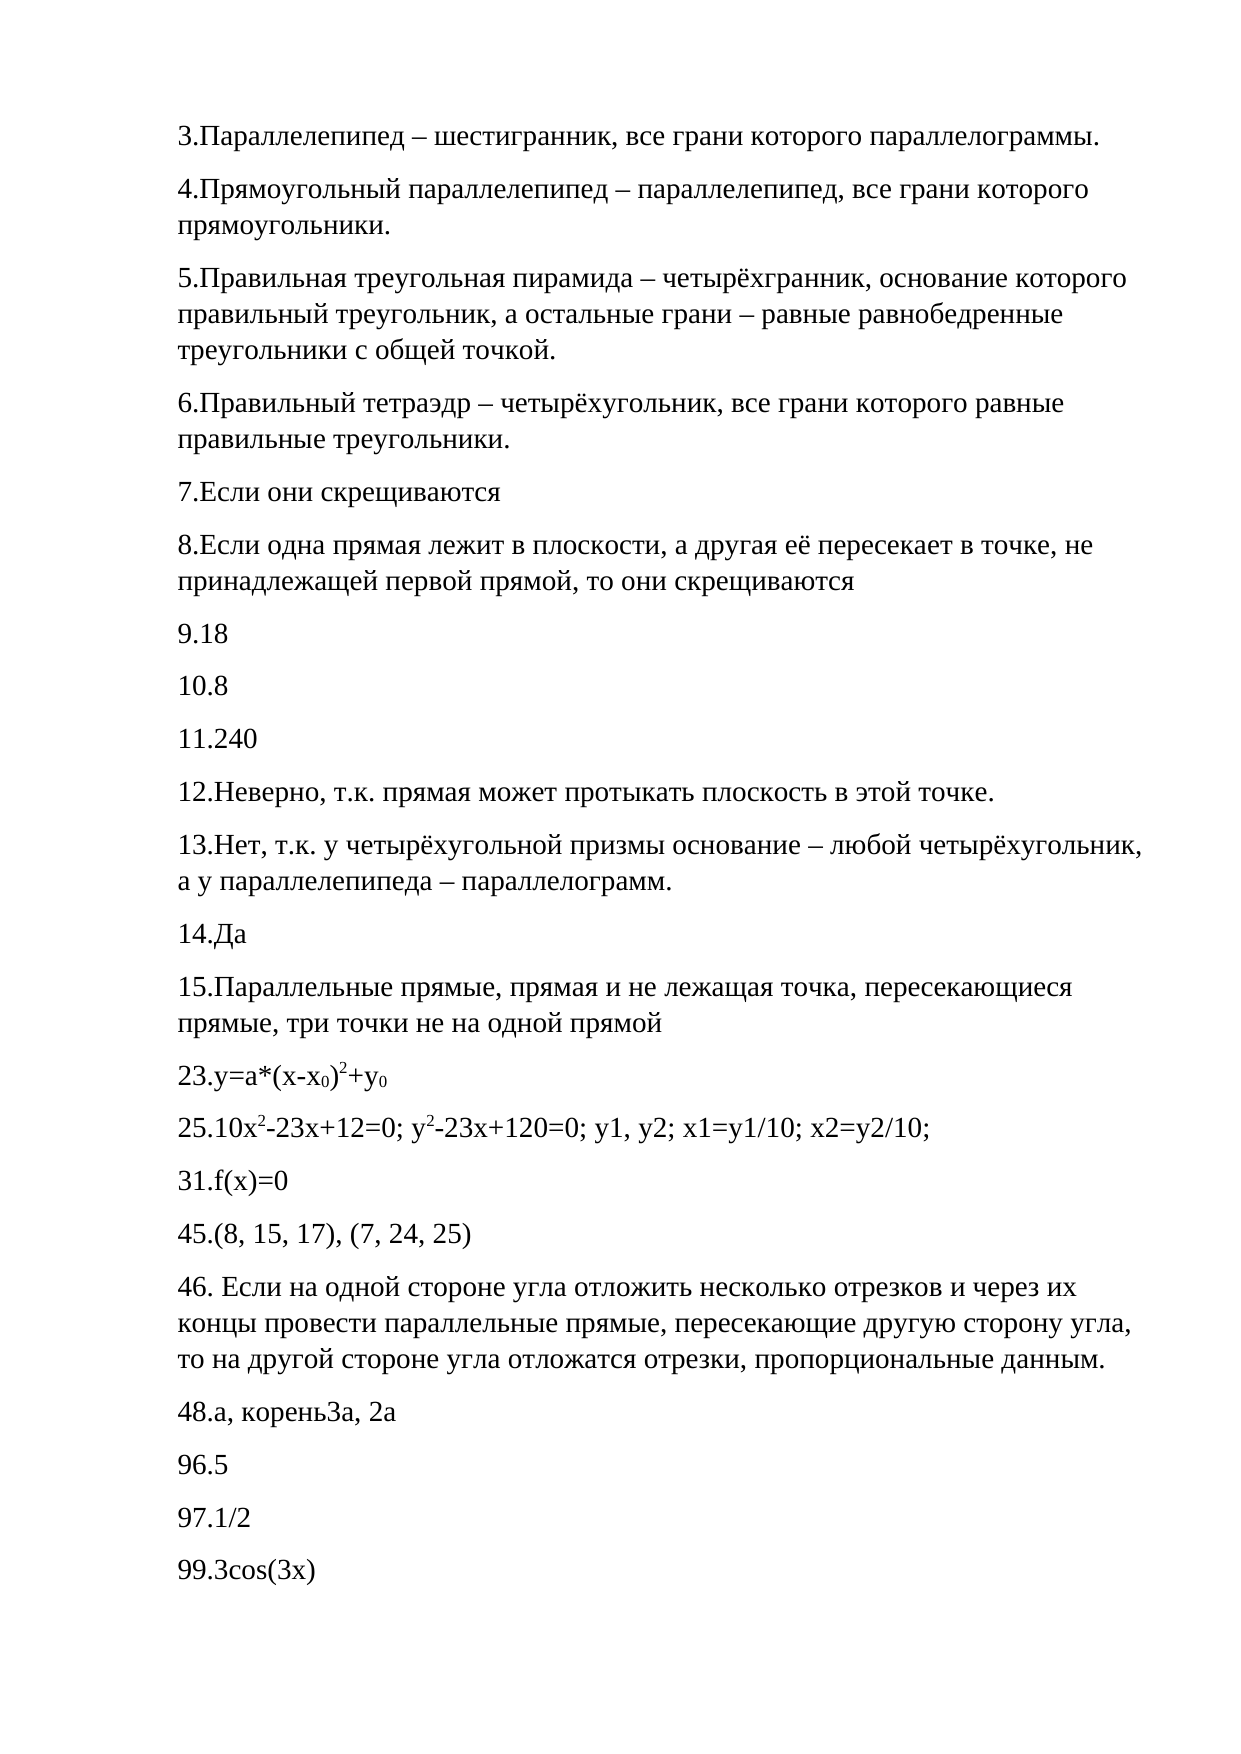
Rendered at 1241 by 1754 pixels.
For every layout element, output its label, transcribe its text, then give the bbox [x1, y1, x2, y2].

text 97.1/2 [177, 1500, 1152, 1533]
text 6.Правильный тетраэдр – четырёхугольник, все грани которого равные правильные треугольники. [177, 385, 1152, 455]
text 46. Если на одной стороне угла отложить несколько отрезков и через их концы провести параллельные прямые, пересекающие другую сторону угла, то на другой стороне угла отложатся отрезки, пропорциональные данным. [177, 1269, 1152, 1375]
text 13.Нет, т.к. у четырёхугольной призмы основание – любой четырёхугольник, а у параллелепипеда – параллелограмм. [177, 827, 1152, 897]
text 3.Параллелепипед – шестигранник, все грани которого параллелограммы. [177, 118, 1152, 152]
text 10.8 [177, 668, 1152, 702]
text 11.240 [177, 721, 1152, 755]
text 9.18 [177, 616, 1152, 649]
text 14.Да [177, 916, 1152, 949]
text 7.Если они скрещиваются [177, 474, 1152, 507]
text 45.(8, 15, 17), (7, 24, 25) [177, 1216, 1152, 1250]
text 8.Если одна прямая лежит в плоскости, а другая её пересекает в точке, не принадлежащей первой прямой, то они скрещиваются [177, 527, 1152, 596]
text 25.10x2-23x+12=0; y2-23x+120=0; y1, y2; x1=y1/10; x2=y2/10; [177, 1111, 1152, 1144]
text 15.Параллельные прямые, прямая и не лежащая точка, пересекающиеся прямые, три точки не на одной прямой [177, 969, 1152, 1038]
text 23.y=a*(x-x0)2+y0 [177, 1058, 1152, 1091]
text 12.Неверно, т.к. прямая может протыкать плоскость в этой точке. [177, 774, 1152, 808]
text 4.Прямоугольный параллелепипед – параллелепипед, все грани которого прямоугольники. [177, 171, 1152, 241]
text 96.5 [177, 1447, 1152, 1480]
text 48.a, корень3a, 2a [177, 1394, 1152, 1428]
text 31.f(x)=0 [177, 1163, 1152, 1197]
text 99.3cos(3x) [177, 1552, 1152, 1586]
text 5.Правильная треугольная пирамида – четырёхгранник, основание которого правильный треугольник, а остальные грани – равные равнобедренные треугольники с общей точкой. [177, 260, 1152, 366]
